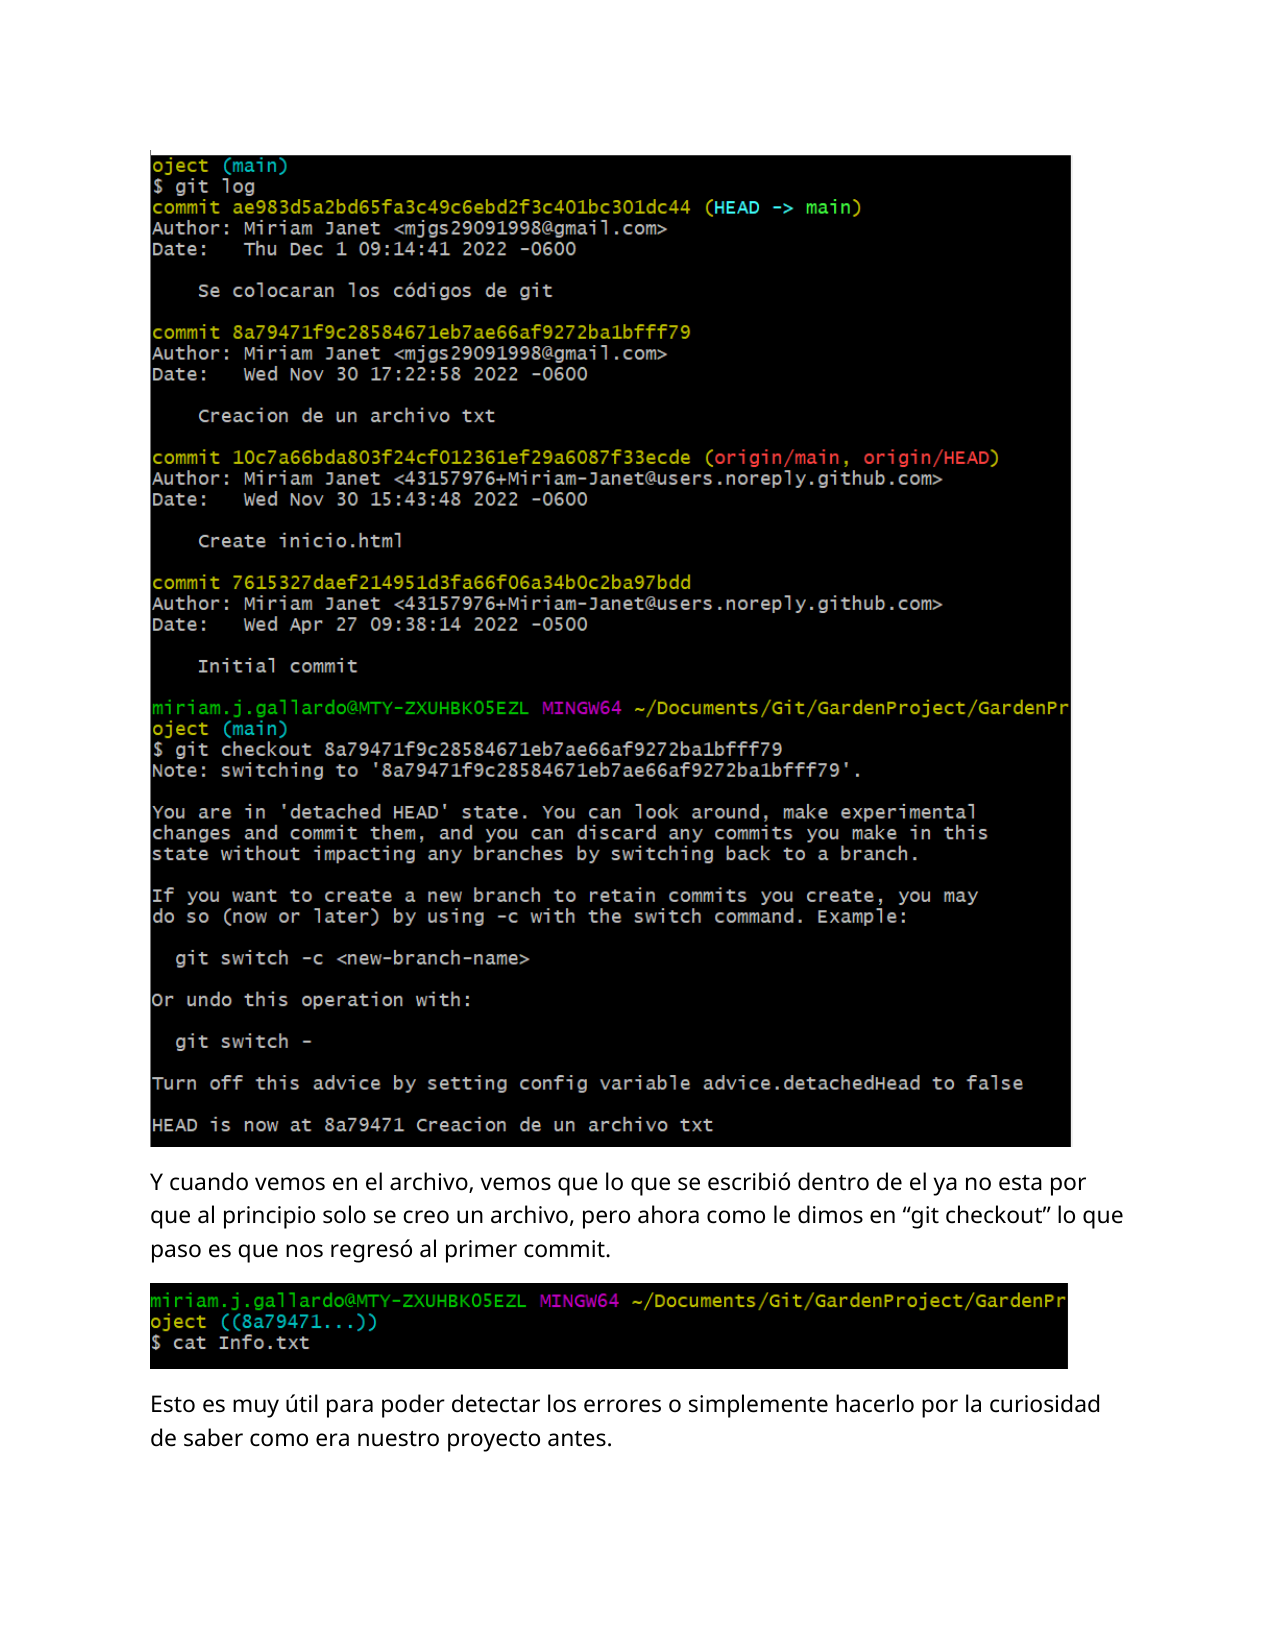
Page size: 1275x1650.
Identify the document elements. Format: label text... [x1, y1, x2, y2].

picture [150, 150, 1073, 1147]
text Y cuando vemos en el archivo, vemos que lo que se escribió dentro de el ya no esta por que al principio solo se creo un archivo, pero ahora como le dimos en “git checkout” lo que paso es que nos regresó al primer commit. [150, 1166, 1125, 1264]
picture [150, 1283, 1069, 1369]
text Esto es muy útil para poder detectar los errores o simplemente hacerlo por la curiosidad de saber como era nuestro proyecto antes. [150, 1388, 1125, 1453]
